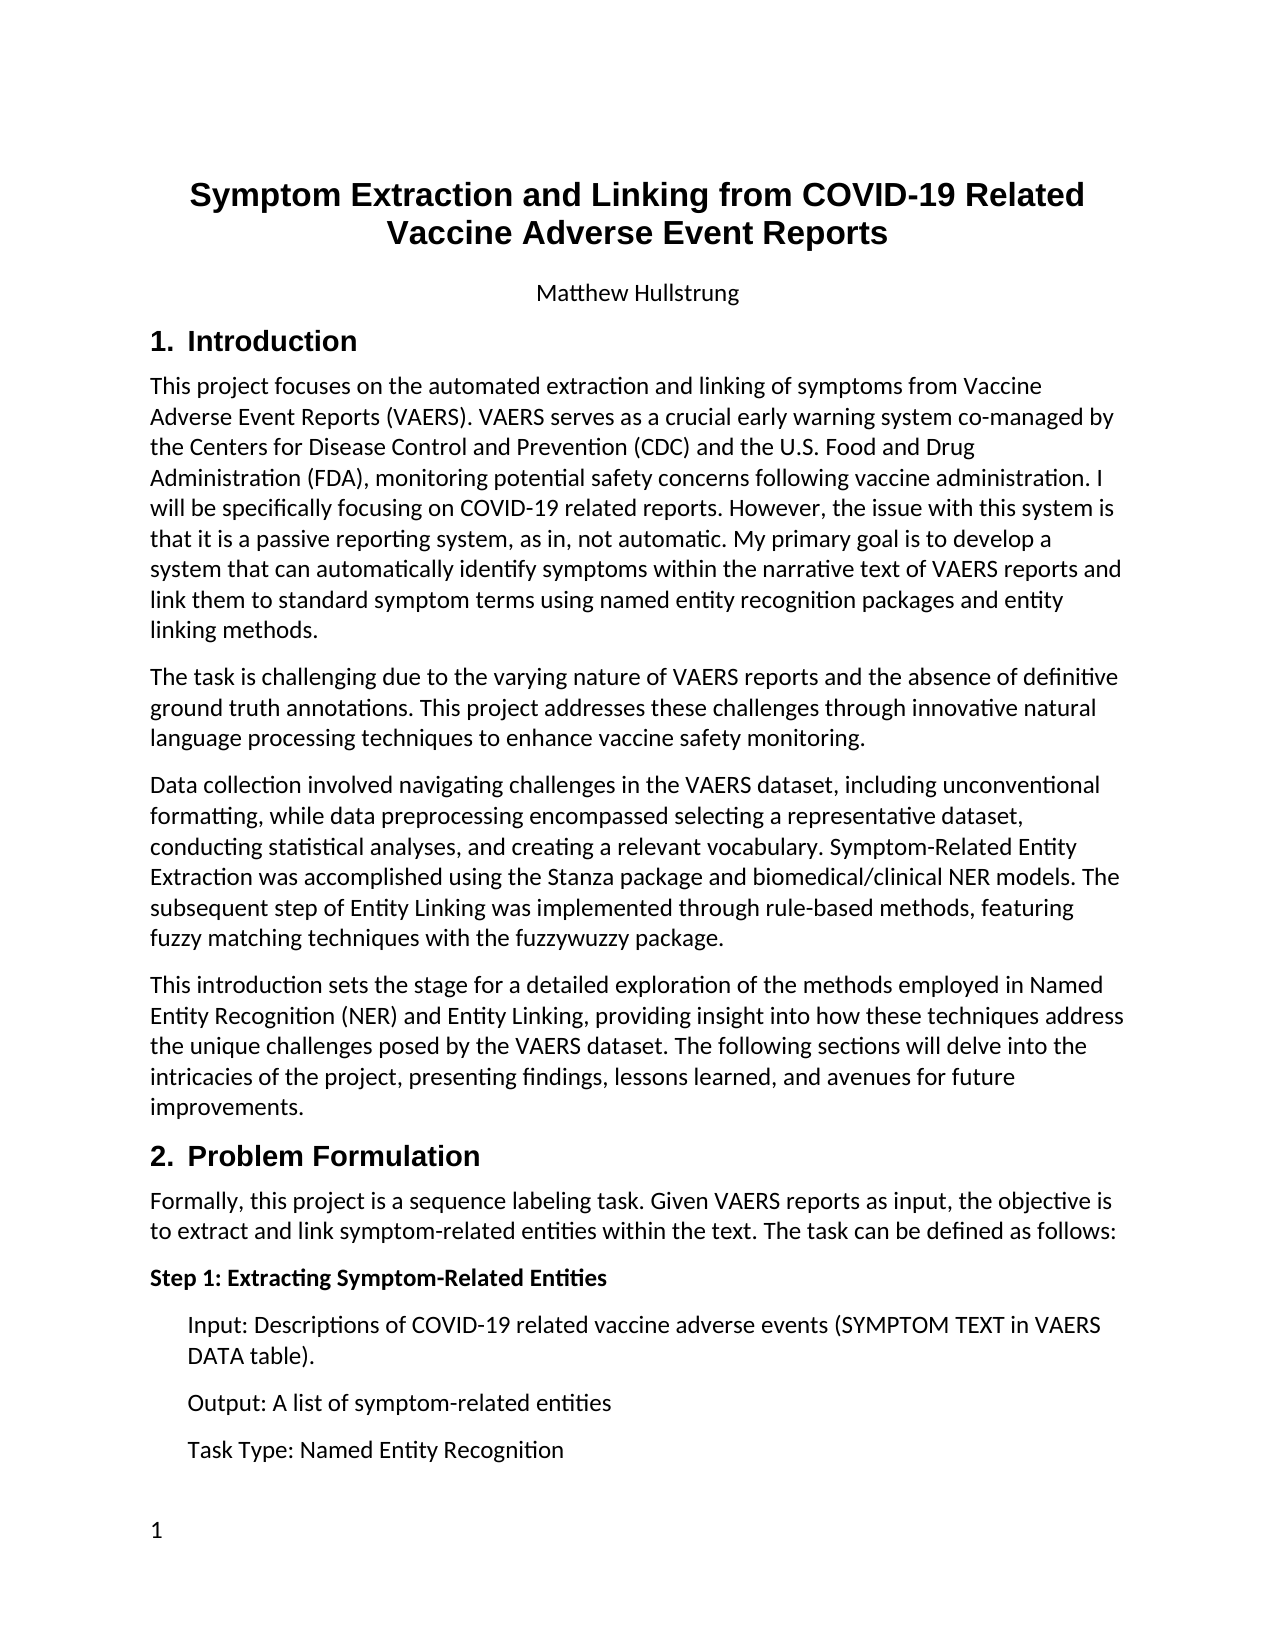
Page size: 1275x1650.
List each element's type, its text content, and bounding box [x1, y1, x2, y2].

text Data collection involved navigating challenges in the VAERS dataset, including unconventional formatting, while data preprocessing encompassed selecting a representative dataset, conducting statistical analyses, and creating a relevant vocabulary. Symptom-Related Entity Extraction was accomplished using the Stanza package and biomedical/clinical NER models. The subsequent step of Entity Linking was implemented through rule-based methods, featuring fuzzy matching techniques with the fuzzywuzzy package. [150, 770, 1125, 953]
text Input: Descriptions of COVID-19 related vaccine adverse events (SYMPTOM TEXT in VAERS DATA table). [187, 1310, 1125, 1371]
text This introduction sets the stage for a detailed exploration of the methods employed in Named Entity Recognition (NER) and Entity Linking, providing insight into how these techniques address the unique challenges posed by the VAERS dataset. The following sections will delve into the intricacies of the project, presenting findings, lessons learned, and avenues for future improvements. [150, 969, 1125, 1122]
subtitle Problem Formulation [150, 1139, 1125, 1172]
subtitle Introduction [150, 324, 1125, 358]
text Output: A list of symptom-related entities [187, 1387, 1125, 1418]
text Formally, this project is a sequence labeling task. Given VAERS reports as input, the objective is to extract and link symptom-related entities within the text. The task can be defined as follows: [150, 1185, 1125, 1246]
text Matthew Hullstrung [150, 277, 1125, 307]
text This project focuses on the automated extraction and linking of symptoms from Vaccine Adverse Event Reports (VAERS). VAERS serves as a crucial early warning system co-managed by the Centers for Disease Control and Prevention (CDC) and the U.S. Food and Drug Administration (FDA), monitoring potential safety concerns following vaccine administration. I will be specifically focusing on COVID-19 related reports. However, the issue with this system is that it is a passive reporting system, as in, not automatic. My primary goal is to develop a system that can automatically identify symptoms within the narrative text of VAERS reports and link them to standard symptom terms using named entity recognition packages and entity linking methods. [150, 370, 1125, 645]
text Step 1: Extracting Symptom-Related Entities [150, 1262, 1125, 1293]
text Task Type: Named Entity Recognition [187, 1434, 1125, 1465]
text The task is challenging due to the varying nature of VAERS reports and the absence of definitive ground truth annotations. This project addresses these challenges through innovative natural language processing techniques to enhance vaccine safety monitoring. [150, 661, 1125, 753]
subtitle Symptom Extraction and Linking from COVID-19 Related Vaccine Adverse Event Reports [150, 175, 1125, 252]
